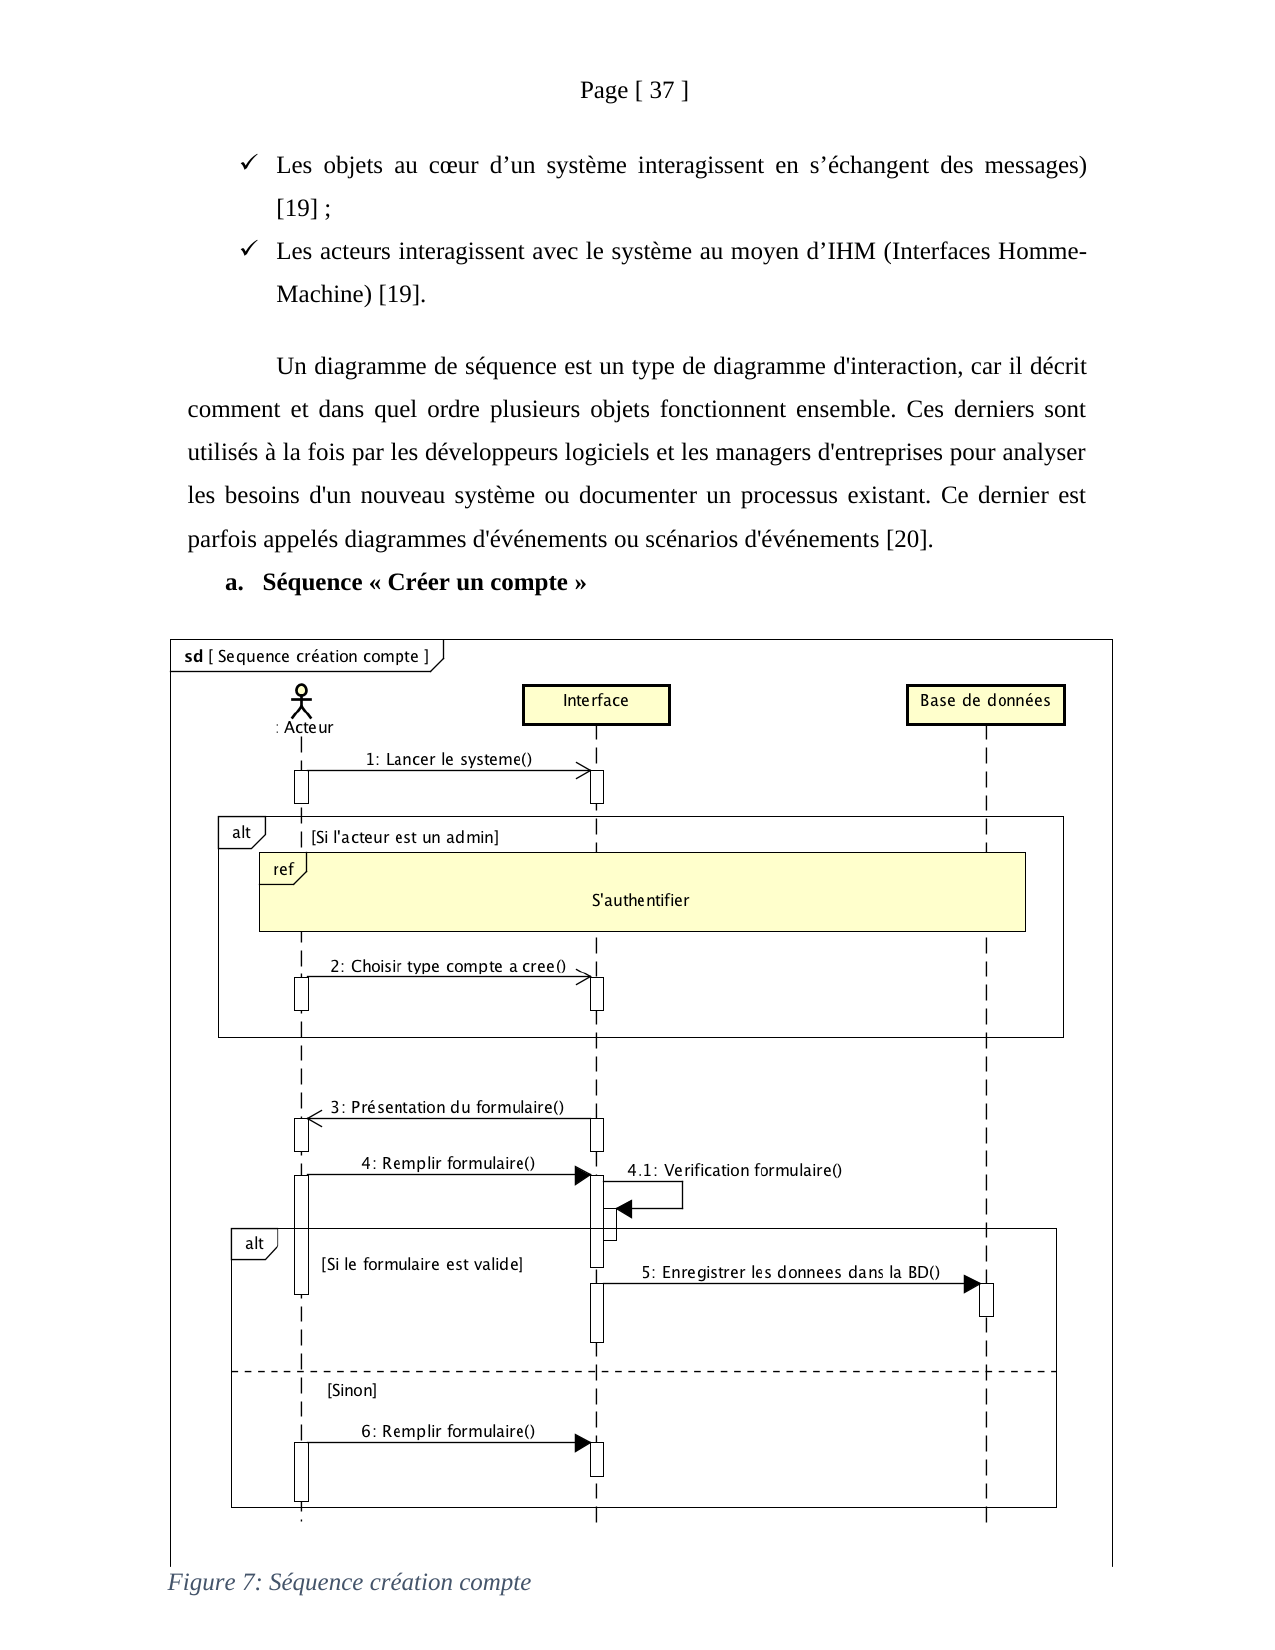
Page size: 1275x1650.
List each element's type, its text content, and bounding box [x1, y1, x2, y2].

list Séquence « Créer un compte » [225, 567, 1087, 596]
picture [157, 626, 1125, 1579]
text Un diagramme de séquence est un type de diagramme d'interaction, car il décrit comment et dans quel ordre plusieurs objets fonctionnent ensemble. Ces derniers sont utilisés à la fois par les développeurs logiciels et les managers d'entreprises pour analyser les besoins d'un nouveau système ou documenter un processus existant. Ce dernier est parfois appelés diagrammes d'événements ou scénarios d'événements. [187, 351, 1087, 552]
list Les acteurs interagissent avec le système au moyen d’IHM (Interfaces Homme-Machine). [239, 236, 1087, 308]
list Les objets au cœur d’un système interagissent en s’échangent des messages) ; [239, 150, 1087, 222]
